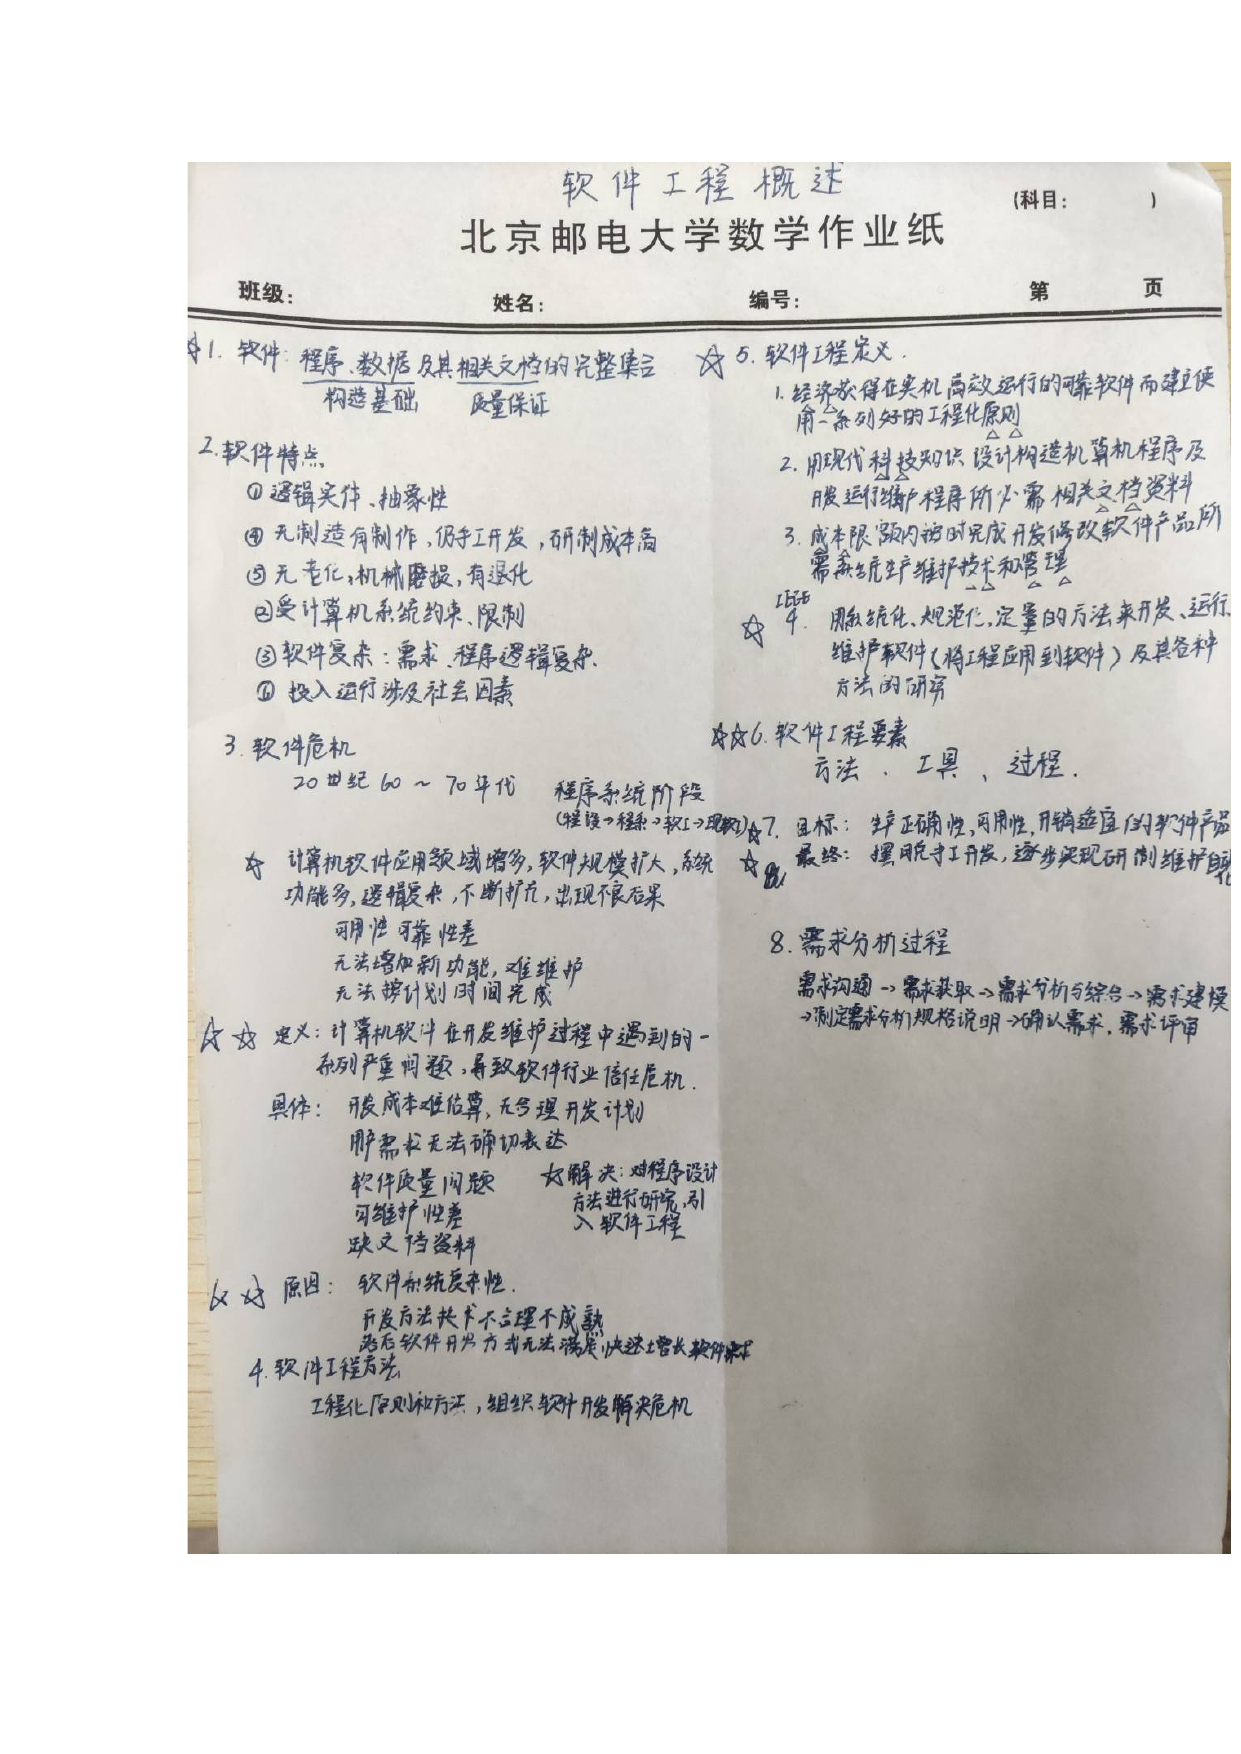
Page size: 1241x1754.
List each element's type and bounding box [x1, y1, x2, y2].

picture [187, 194, 1231, 1586]
